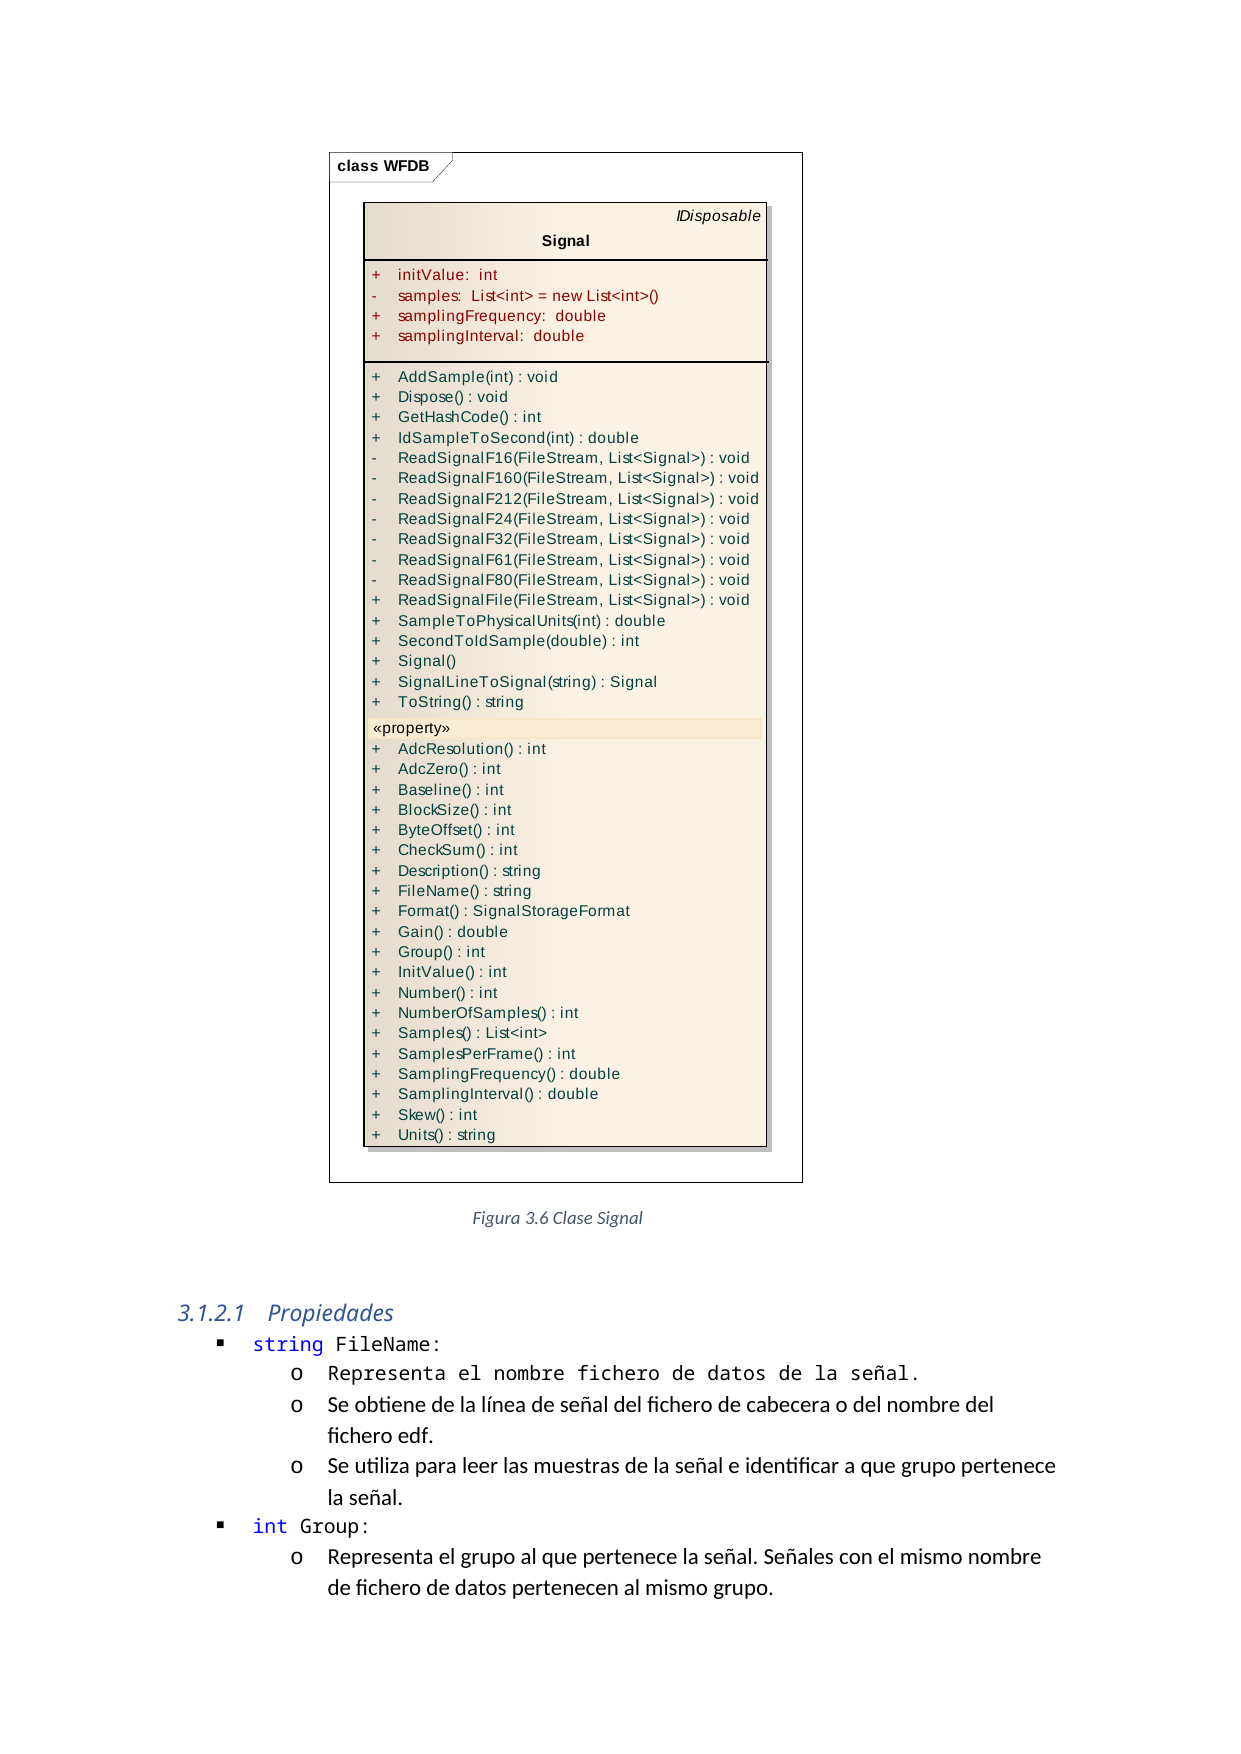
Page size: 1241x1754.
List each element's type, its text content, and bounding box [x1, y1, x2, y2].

list string FileName: [215, 1330, 1063, 1357]
list Se obtiene de la línea de señal del fichero de cabecera o del nombre del fichero edf. [290, 1390, 1063, 1449]
list int Group: [215, 1513, 1063, 1540]
list Se utiliza para leer las muestras de la señal e identificar a que grupo pertenece la señal. [290, 1451, 1063, 1511]
subtitle Propiedades [177, 1297, 1063, 1328]
list Representa el nombre fichero de datos de la señal. [290, 1359, 1063, 1387]
list Representa el grupo al que pertenece la señal. Señales con el mismo nombre de fichero de datos pertenecen al mismo grupo. [290, 1542, 1063, 1601]
